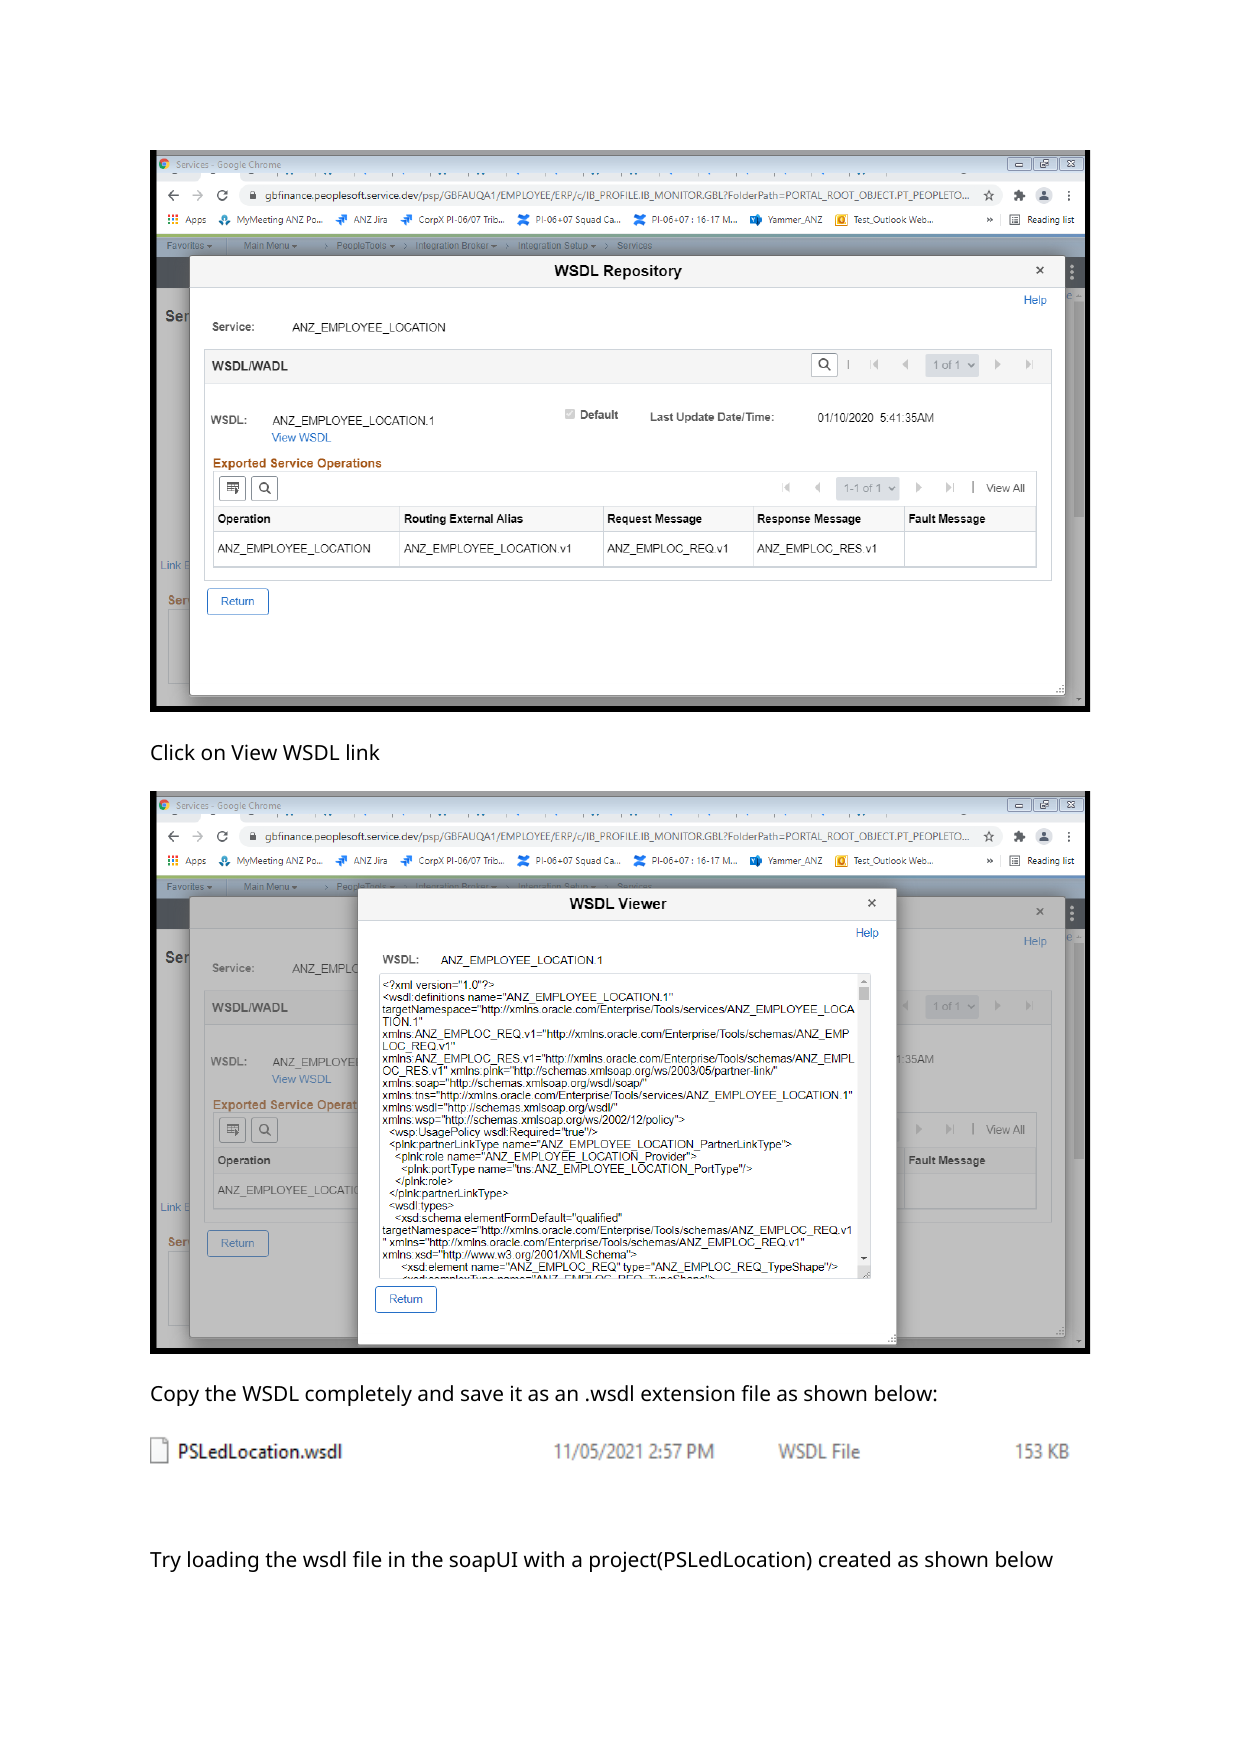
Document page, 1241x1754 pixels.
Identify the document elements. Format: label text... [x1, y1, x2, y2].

text Click on View WSDL link [150, 738, 1090, 766]
text Try loading the wsdl file in the soapUI with a project(PSLedLocation) created as shown below [150, 1545, 1090, 1574]
text Copy the WSDL completely and save it as an .wsdl extension file as shown below: [150, 1379, 1090, 1407]
